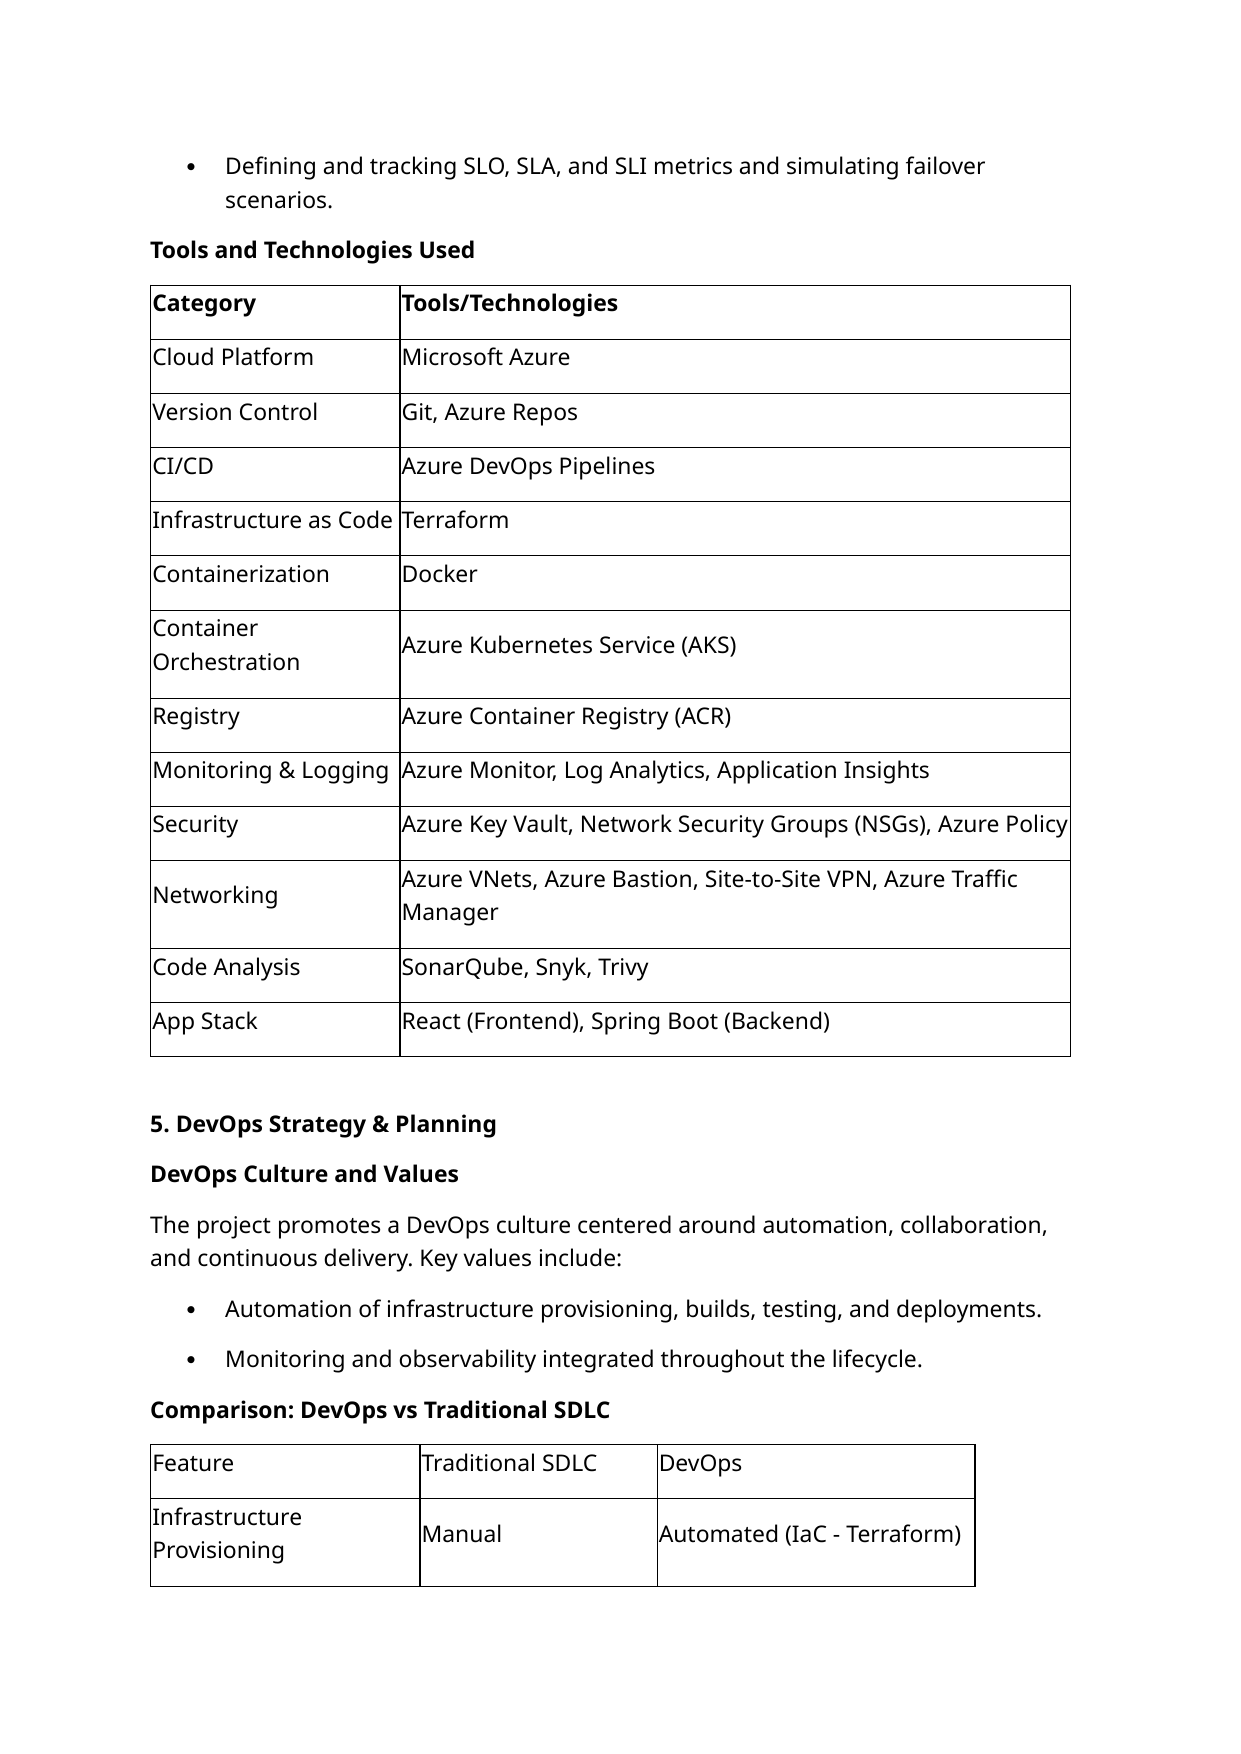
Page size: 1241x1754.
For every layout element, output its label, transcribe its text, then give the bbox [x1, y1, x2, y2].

table_header Feature [151, 1445, 419, 1498]
table_header DevOps [658, 1445, 974, 1498]
table_cell Container Orchestration [151, 611, 399, 697]
table_cell Containerization [151, 556, 399, 609]
table_cell Microsoft Azure [401, 340, 1070, 393]
text Comparison: DevOps vs Traditional SDLC [150, 1393, 1090, 1425]
text DevOps Culture and Values [150, 1158, 1090, 1189]
table_cell Code Analysis [151, 949, 399, 1002]
list Monitoring and observability integrated throughout the lifecycle. [187, 1343, 1090, 1374]
list Automation of infrastructure provisioning, builds, testing, and deployments. [187, 1293, 1090, 1324]
text The project promotes a DevOps culture centered around automation, collaboration, and continuous delivery. Key values include: [150, 1208, 1090, 1273]
table_cell React (Frontend), Spring Boot (Backend) [401, 1003, 1070, 1056]
table_cell Azure Container Registry (ACR) [401, 699, 1070, 752]
table_cell CI/CD [151, 448, 399, 501]
table_cell Automated (IaC - Terraform) [658, 1499, 974, 1586]
text 5. DevOps Strategy & Planning [150, 1108, 1090, 1139]
table_cell Manual [421, 1499, 657, 1586]
text Tools and Technologies Used [150, 234, 1090, 265]
table_header Traditional SDLC [421, 1445, 657, 1498]
table_header Tools/Technologies [401, 286, 1070, 339]
table_cell Cloud Platform [151, 340, 399, 393]
table_cell Networking [151, 861, 399, 948]
table_cell Registry [151, 699, 399, 752]
table_cell Azure Key Vault, Network Security Groups (NSGs), Azure Policy [401, 807, 1070, 860]
table_cell Infrastructure as Code [151, 502, 399, 555]
table_cell Git, Azure Repos [401, 394, 1070, 447]
table_cell Infrastructure Provisioning [151, 1499, 419, 1586]
table_cell App Stack [151, 1003, 399, 1056]
table_cell Azure VNets, Azure Bastion, Site-to-Site VPN, Azure Traffic Manager [401, 861, 1070, 948]
table_cell Security [151, 807, 399, 860]
list Defining and tracking SLO, SLA, and SLI metrics and simulating failover scenarios. [187, 150, 1090, 215]
table_cell Docker [401, 556, 1070, 609]
table_cell Azure Monitor, Log Analytics, Application Insights [401, 753, 1070, 806]
table_cell SonarQube, Snyk, Trivy [401, 949, 1070, 1002]
table_cell Terraform [401, 502, 1070, 555]
table_cell Azure DevOps Pipelines [401, 448, 1070, 501]
table_cell Monitoring & Logging [151, 753, 399, 806]
table_cell Azure Kubernetes Service (AKS) [401, 611, 1070, 697]
table_header Category [151, 286, 399, 339]
table_cell Version Control [151, 394, 399, 447]
